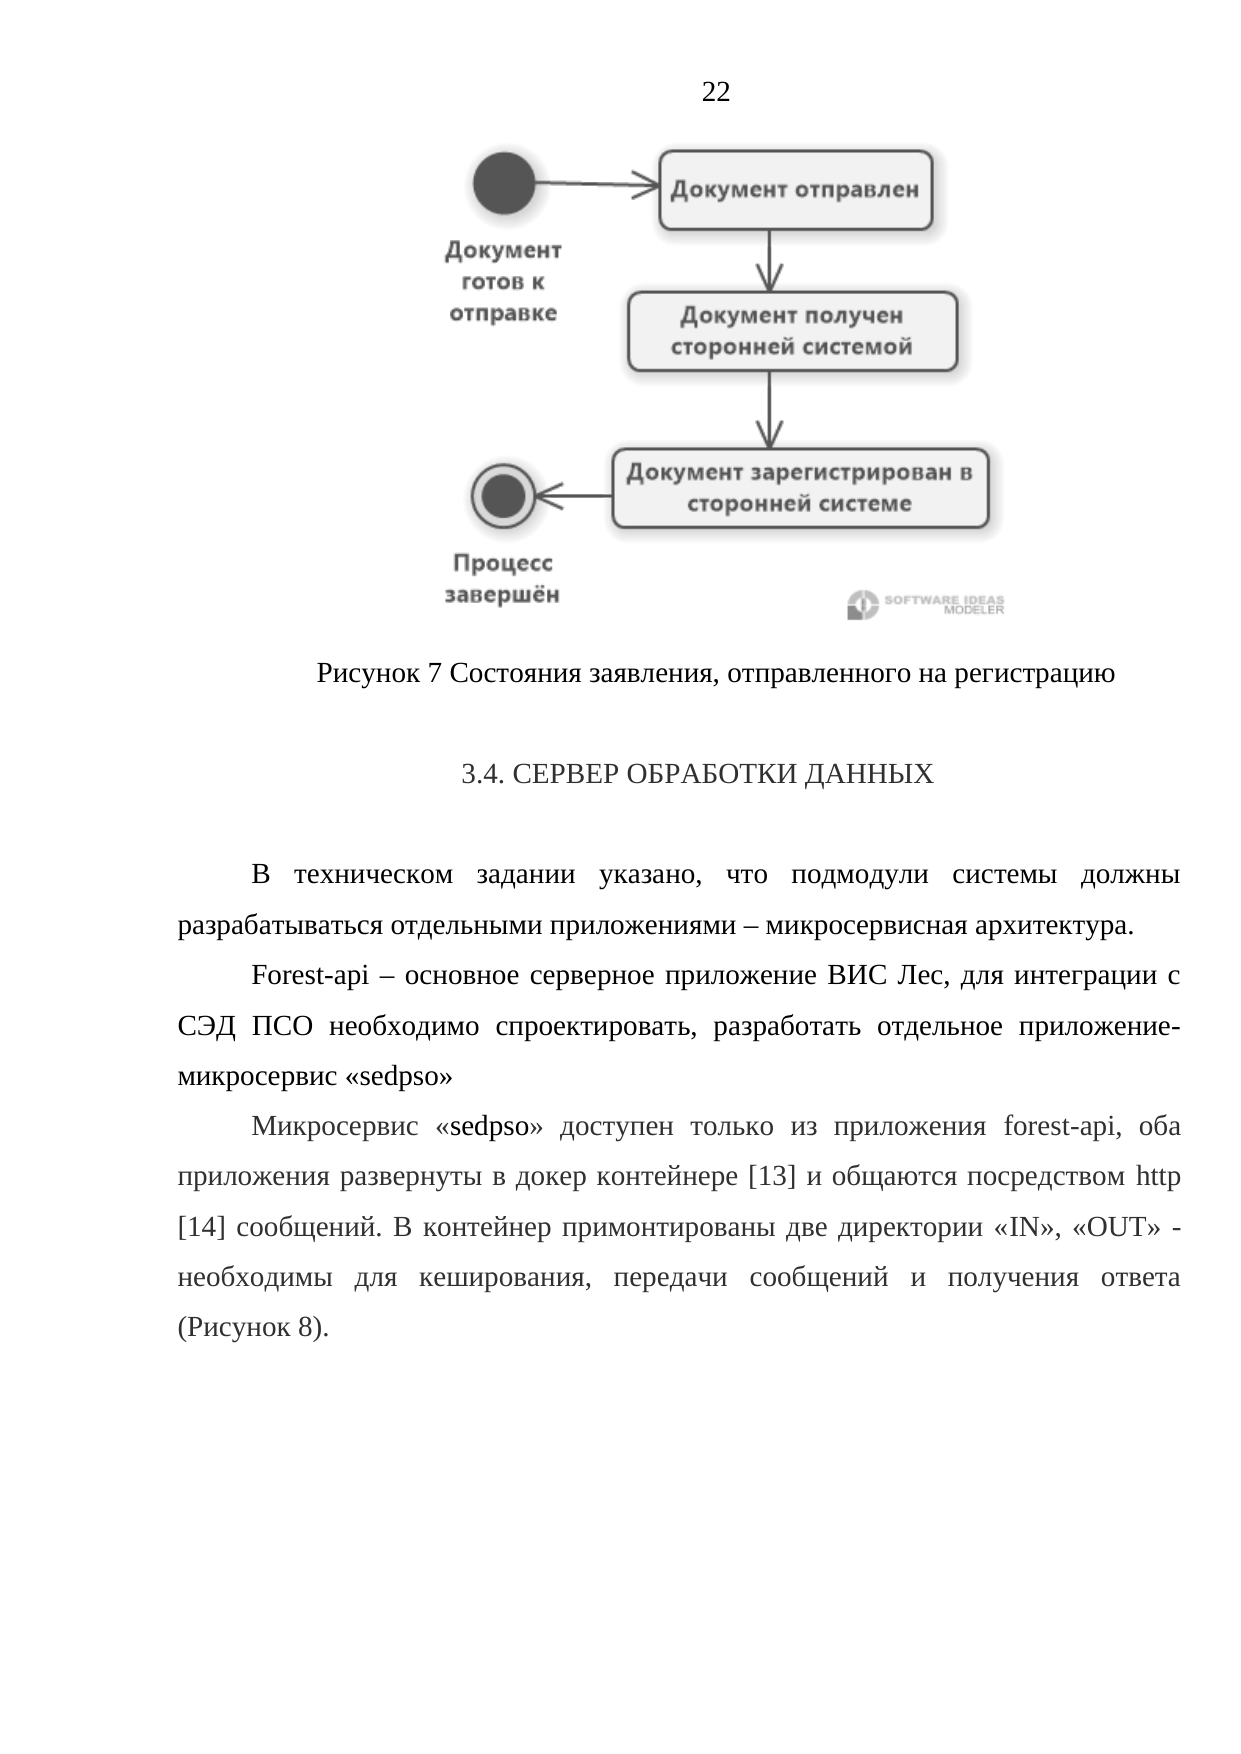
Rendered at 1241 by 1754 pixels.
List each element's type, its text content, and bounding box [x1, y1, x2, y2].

picture [413, 124, 1020, 639]
subtitle СЕРВЕР ОБРАБОТКИ ДАННЫХ [215, 756, 1181, 789]
text В техническом задании указано, что подмодули системы должны разрабатываться отдельными приложениями – микросервисная архитектура. [177, 857, 1181, 941]
text Forest-api – основное серверное приложение ВИС Лес, для интеграции с СЭД ПСО необходимо спроектировать, разработать отдельное приложение-микросервис «sedpso» [177, 957, 1181, 1091]
